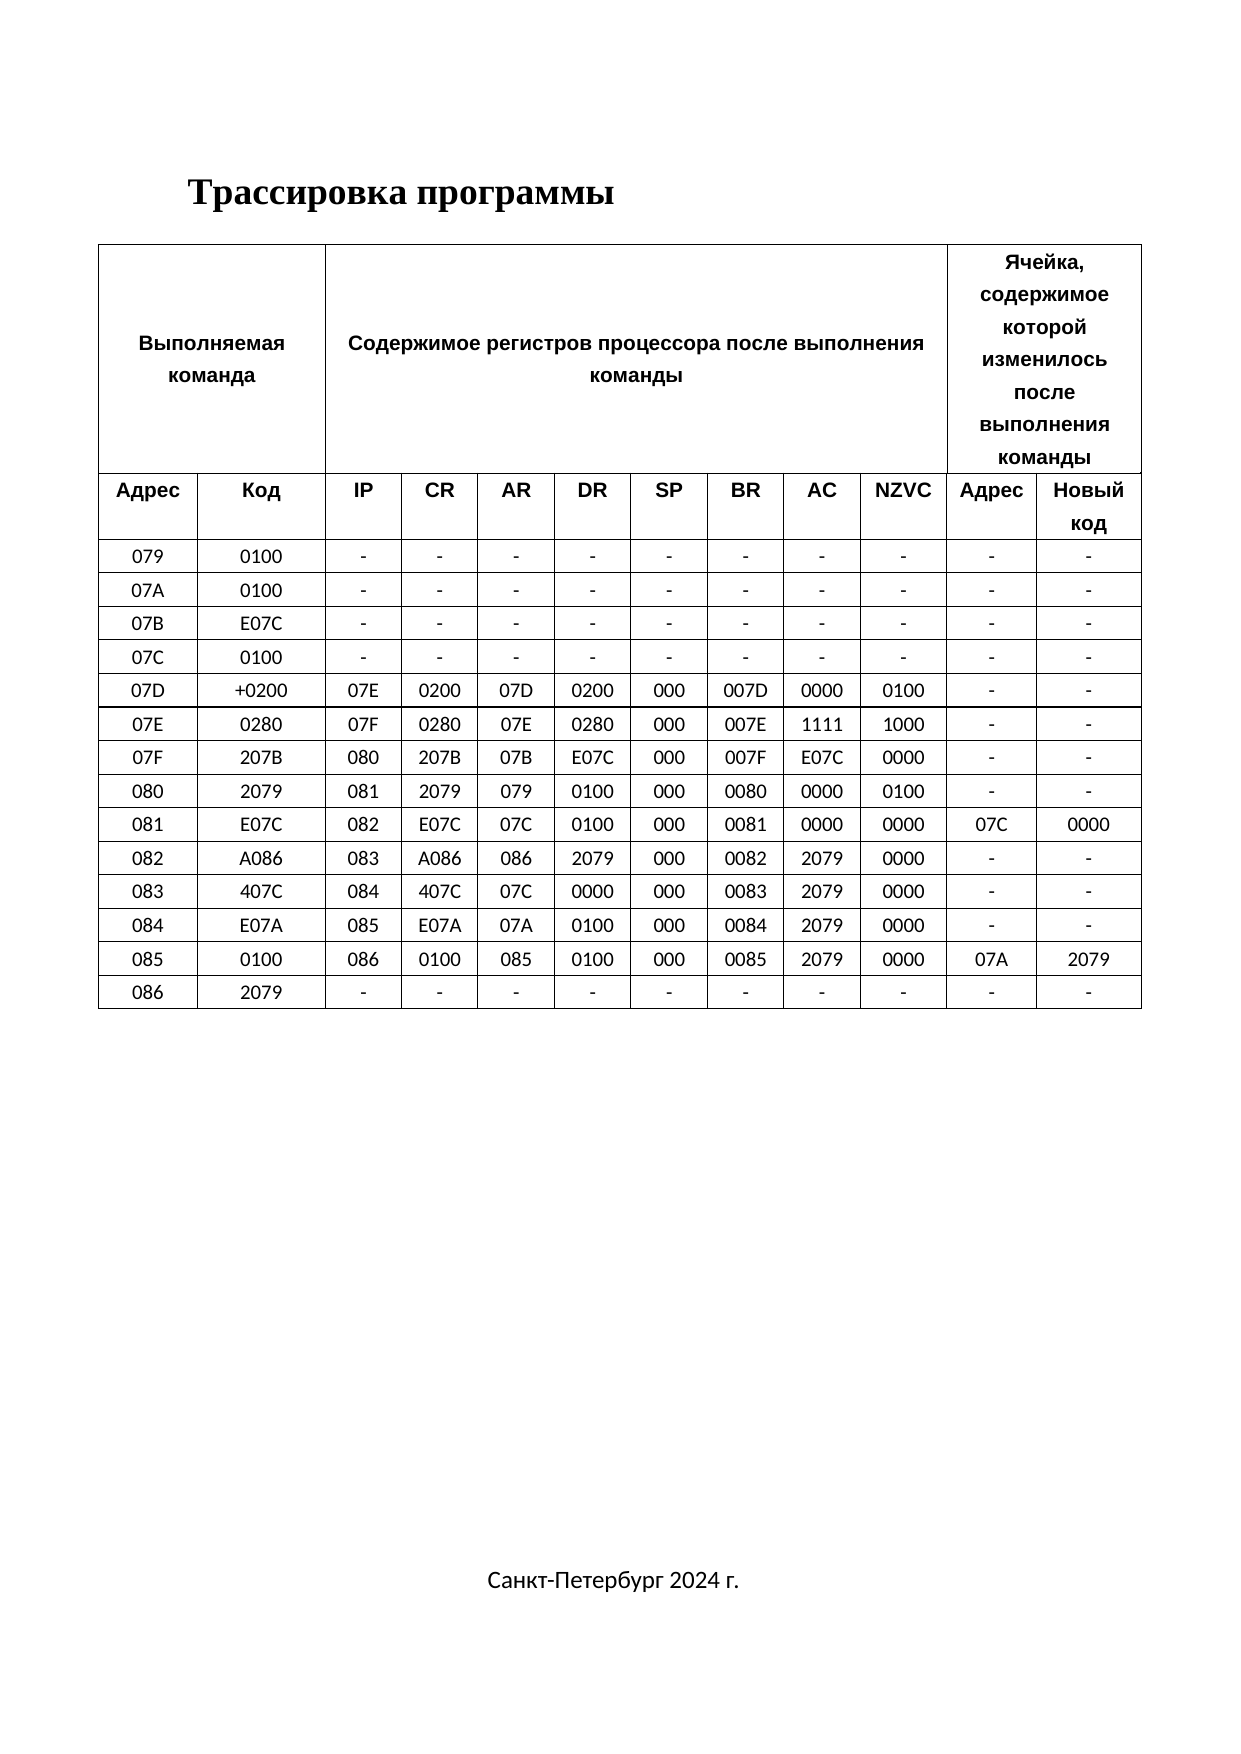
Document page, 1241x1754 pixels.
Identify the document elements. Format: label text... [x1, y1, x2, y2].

table_cell - [402, 573, 477, 606]
table_cell E07A [402, 909, 477, 941]
table_cell 0000 [861, 942, 946, 975]
table_cell 0000 [784, 674, 860, 706]
table_cell 0081 [708, 808, 783, 841]
table_cell - [555, 640, 630, 673]
table_cell BR [708, 474, 783, 539]
table_cell 0200 [555, 674, 630, 706]
table_cell 07E [326, 674, 401, 706]
table_cell - [1037, 741, 1141, 773]
table_cell 07F [99, 741, 197, 773]
table_cell 0280 [402, 708, 477, 740]
table_cell 000 [631, 741, 707, 773]
table_cell 007E [708, 708, 783, 740]
table_cell 080 [326, 741, 401, 773]
table_cell - [1037, 775, 1141, 807]
table_cell A086 [198, 842, 325, 874]
table_cell - [861, 540, 946, 572]
table_cell Адрес [99, 474, 197, 539]
table_cell - [947, 875, 1036, 908]
table_cell - [708, 607, 783, 639]
table_cell 1000 [861, 708, 946, 740]
table_cell - [1037, 640, 1141, 673]
table_cell 0100 [555, 808, 630, 841]
table_header Выполняемая команда [99, 245, 325, 473]
table_cell - [861, 573, 946, 606]
table_cell - [861, 640, 946, 673]
table_cell 07A [947, 942, 1036, 975]
table_cell 0080 [708, 775, 783, 807]
table_cell 2079 [784, 875, 860, 908]
table_cell - [326, 573, 401, 606]
table_cell - [631, 540, 707, 572]
table_cell 2079 [784, 909, 860, 941]
table_cell - [478, 976, 554, 1008]
text Трассировка программы [187, 158, 1053, 223]
table_cell - [947, 741, 1036, 773]
table_cell - [631, 976, 707, 1008]
table_cell E07C [784, 741, 860, 773]
table_cell 07D [99, 674, 197, 706]
table_cell - [478, 573, 554, 606]
table_cell 0100 [555, 909, 630, 941]
table_cell 0100 [555, 775, 630, 807]
table_cell 07A [99, 573, 197, 606]
table_cell Новый код [1037, 474, 1141, 539]
table_cell A086 [402, 842, 477, 874]
table_cell CR [402, 474, 477, 539]
table_cell Адрес [947, 474, 1036, 539]
table_cell 083 [99, 875, 197, 908]
table_cell - [326, 640, 401, 673]
table_cell 0100 [402, 942, 477, 975]
table_cell - [708, 640, 783, 673]
table_cell 0100 [861, 674, 946, 706]
table_cell 007F [708, 741, 783, 773]
table_cell 000 [631, 775, 707, 807]
table_cell - [402, 640, 477, 673]
table_cell E07C [555, 741, 630, 773]
table_cell 080 [99, 775, 197, 807]
table_cell 0200 [402, 674, 477, 706]
table_cell - [1037, 909, 1141, 941]
table_cell 0000 [861, 741, 946, 773]
table_cell - [631, 607, 707, 639]
table_cell - [708, 573, 783, 606]
table_cell 086 [326, 942, 401, 975]
table_cell - [402, 540, 477, 572]
table_cell - [402, 976, 477, 1008]
table_cell 07B [99, 607, 197, 639]
table_cell 000 [631, 942, 707, 975]
table_cell - [555, 573, 630, 606]
table_cell NZVC [861, 474, 946, 539]
table_cell - [947, 607, 1036, 639]
table_cell E07A [198, 909, 325, 941]
table_cell 407C [198, 875, 325, 908]
table_cell 000 [631, 842, 707, 874]
table_cell 0000 [784, 808, 860, 841]
table_cell 0084 [708, 909, 783, 941]
table_cell 000 [631, 875, 707, 908]
table_cell 1111 [784, 708, 860, 740]
table_cell 07E [99, 708, 197, 740]
table_cell 07C [478, 808, 554, 841]
table_cell 083 [326, 842, 401, 874]
table_cell 0083 [708, 875, 783, 908]
table_cell 007D [708, 674, 783, 706]
table_cell 407C [402, 875, 477, 908]
table_cell AR [478, 474, 554, 539]
table_cell - [631, 573, 707, 606]
table_cell - [555, 607, 630, 639]
table_cell 0100 [198, 942, 325, 975]
table_cell - [1037, 842, 1141, 874]
table_cell - [478, 640, 554, 673]
table_cell - [708, 976, 783, 1008]
table_cell Код [198, 474, 325, 539]
table_cell 081 [99, 808, 197, 841]
table_cell - [947, 674, 1036, 706]
table_cell 07B [478, 741, 554, 773]
table_cell 2079 [198, 976, 325, 1008]
table_cell 0000 [861, 808, 946, 841]
table_cell 07F [326, 708, 401, 740]
table_cell - [861, 976, 946, 1008]
table_cell 000 [631, 808, 707, 841]
table_cell - [784, 976, 860, 1008]
table_cell 0000 [555, 875, 630, 908]
table_cell AC [784, 474, 860, 539]
table_cell 07C [478, 875, 554, 908]
table_cell E07C [198, 607, 325, 639]
table_cell 07A [478, 909, 554, 941]
table_cell 0100 [198, 573, 325, 606]
table_cell 207B [402, 741, 477, 773]
table_cell 086 [99, 976, 197, 1008]
table_cell - [784, 607, 860, 639]
table_cell 0280 [555, 708, 630, 740]
table_cell 2079 [1037, 942, 1141, 975]
table_cell - [947, 909, 1036, 941]
table_cell +0200 [198, 674, 325, 706]
table_cell 0280 [198, 708, 325, 740]
table_cell 085 [99, 942, 197, 975]
table_cell 079 [478, 775, 554, 807]
table_cell - [1037, 875, 1141, 908]
table_cell 0000 [784, 775, 860, 807]
table_cell - [1037, 976, 1141, 1008]
table_cell 2079 [784, 942, 860, 975]
table_cell 07C [99, 640, 197, 673]
table_cell 0100 [198, 540, 325, 572]
table_cell 000 [631, 708, 707, 740]
table_cell 0000 [861, 909, 946, 941]
table_cell E07C [198, 808, 325, 841]
table_cell 0085 [708, 942, 783, 975]
table_cell 079 [99, 540, 197, 572]
table_cell 0000 [1037, 808, 1141, 841]
table_cell 2079 [784, 842, 860, 874]
table_cell 086 [478, 842, 554, 874]
table_cell 085 [326, 909, 401, 941]
table_cell 0100 [555, 942, 630, 975]
table_cell SP [631, 474, 707, 539]
table_cell 085 [478, 942, 554, 975]
table_cell - [326, 976, 401, 1008]
table_cell - [1037, 540, 1141, 572]
table_cell - [947, 842, 1036, 874]
table_cell - [326, 607, 401, 639]
table_cell - [631, 640, 707, 673]
table_cell 0000 [861, 842, 946, 874]
table_cell - [1037, 674, 1141, 706]
table_cell 081 [326, 775, 401, 807]
table_cell - [947, 640, 1036, 673]
table_cell - [478, 607, 554, 639]
table_cell 0100 [861, 775, 946, 807]
table_cell - [708, 540, 783, 572]
table_cell - [784, 640, 860, 673]
table_cell 2079 [198, 775, 325, 807]
table_cell - [947, 708, 1036, 740]
table_cell - [784, 573, 860, 606]
table_cell 0082 [708, 842, 783, 874]
table_cell 07D [478, 674, 554, 706]
table_cell E07C [402, 808, 477, 841]
table_cell - [555, 976, 630, 1008]
table_cell - [555, 540, 630, 572]
table_cell - [326, 540, 401, 572]
table_cell IP [326, 474, 401, 539]
table_cell - [402, 607, 477, 639]
table_cell - [1037, 573, 1141, 606]
table_cell 07C [947, 808, 1036, 841]
table_cell 000 [631, 674, 707, 706]
table_cell DR [555, 474, 630, 539]
table_cell 082 [99, 842, 197, 874]
table_cell - [1037, 607, 1141, 639]
table_cell 2079 [402, 775, 477, 807]
table_cell - [861, 607, 946, 639]
table_cell 084 [326, 875, 401, 908]
table_cell 000 [631, 909, 707, 941]
table_cell - [947, 573, 1036, 606]
table_cell - [947, 540, 1036, 572]
table_cell 084 [99, 909, 197, 941]
table_cell - [1037, 708, 1141, 740]
table_header Содержимое регистров процессора после выполнения команды [326, 245, 947, 473]
table_header Ячейка, содержимое которой изменилось после выполнения команды [948, 245, 1141, 473]
table_cell 207B [198, 741, 325, 773]
table_cell 07E [478, 708, 554, 740]
table_cell - [784, 540, 860, 572]
table_cell 0100 [198, 640, 325, 673]
table_cell - [947, 976, 1036, 1008]
table_cell - [947, 775, 1036, 807]
table_cell 0000 [861, 875, 946, 908]
table_cell - [478, 540, 554, 572]
table_cell 082 [326, 808, 401, 841]
table_cell 2079 [555, 842, 630, 874]
